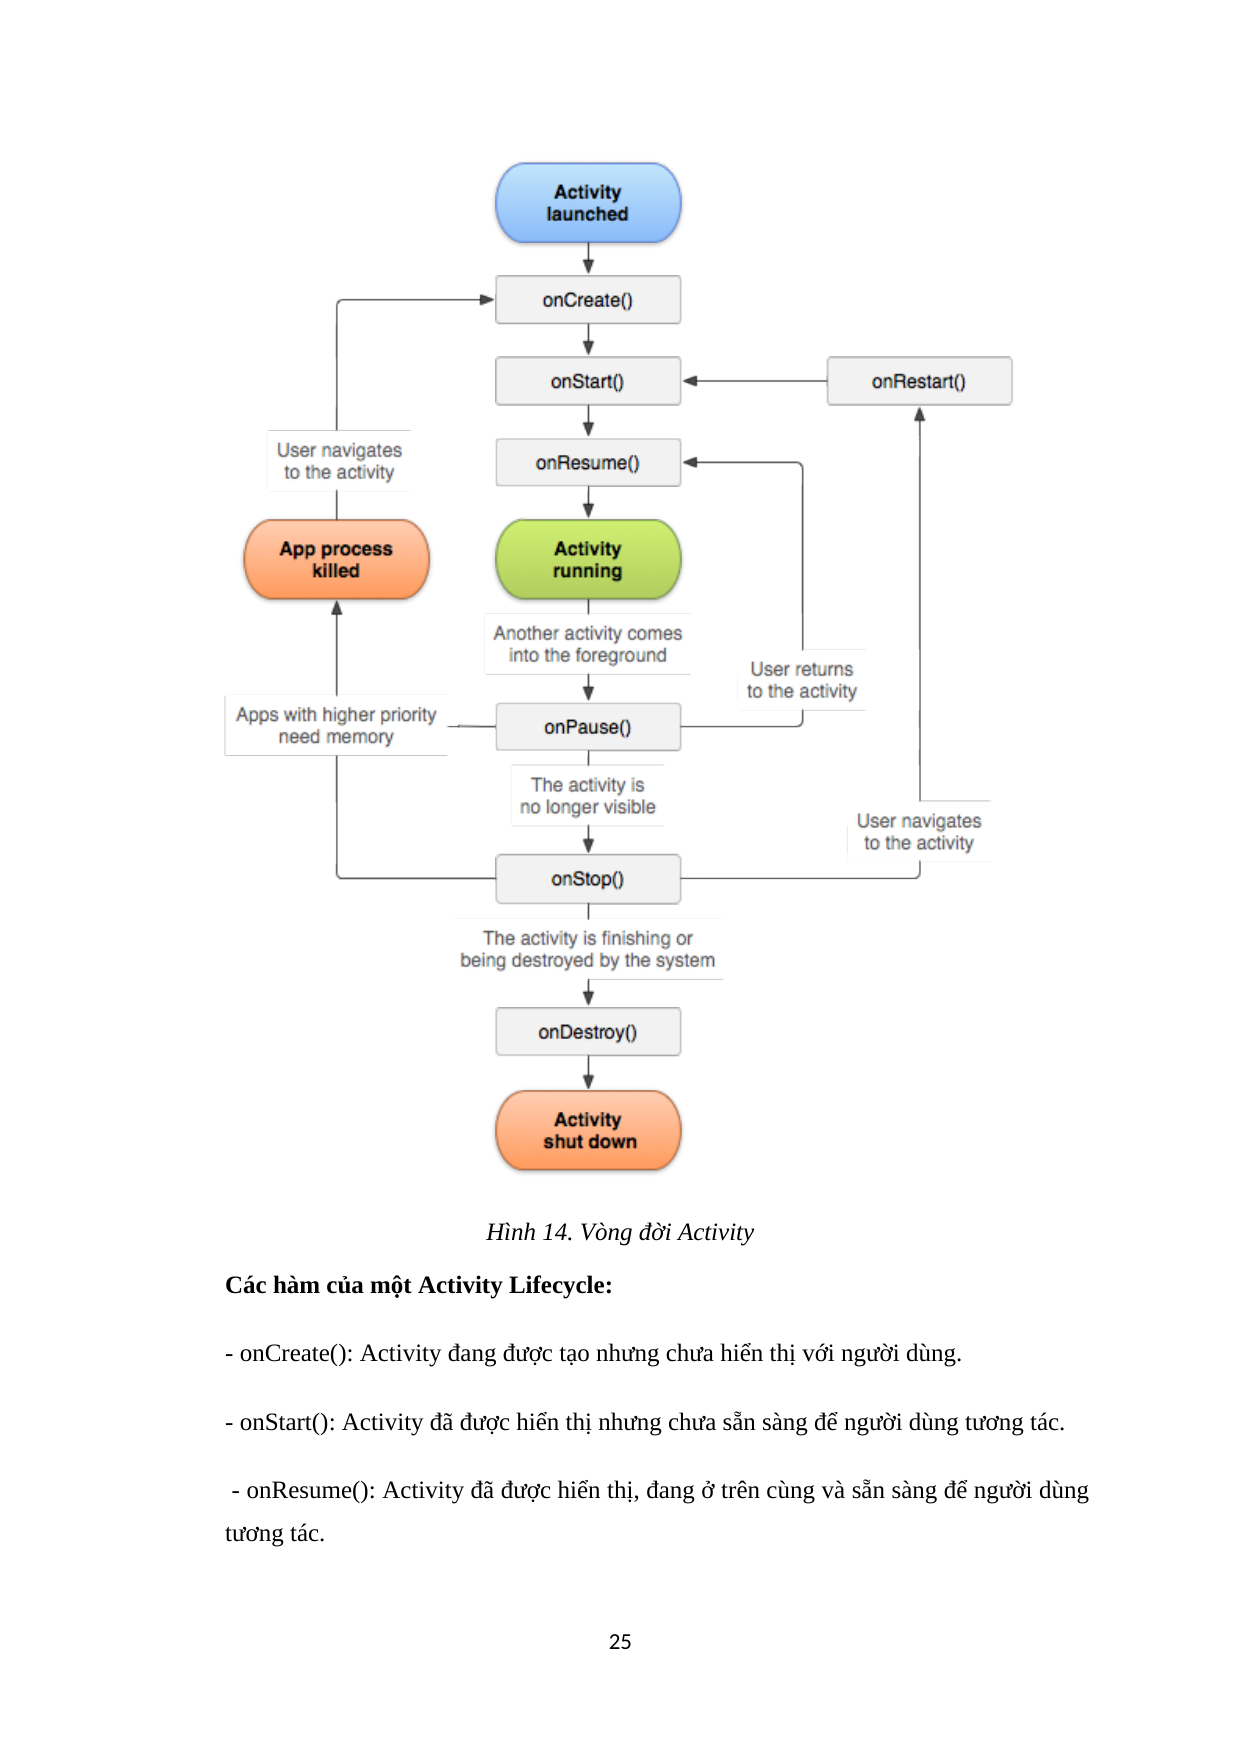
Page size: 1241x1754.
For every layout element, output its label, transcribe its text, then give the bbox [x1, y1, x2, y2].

text - onResume(): Activity đã được hiển thị, đang ở trên cùng và sẵn sàng để người dùng tương tác. [225, 1475, 1090, 1547]
picture [219, 150, 1021, 1186]
text - onStart(): Activity đã được hiển thị nhưng chưa sẵn sàng để người dùng tương tác. [225, 1407, 1090, 1435]
text Hình 14. Vòng đời Activity [150, 1217, 1090, 1245]
text Các hàm của một Activity Lifecycle: [150, 1270, 1090, 1299]
text - onCreate(): Activity đang được tạo nhưng chưa hiển thị với người dùng. [225, 1338, 1090, 1367]
